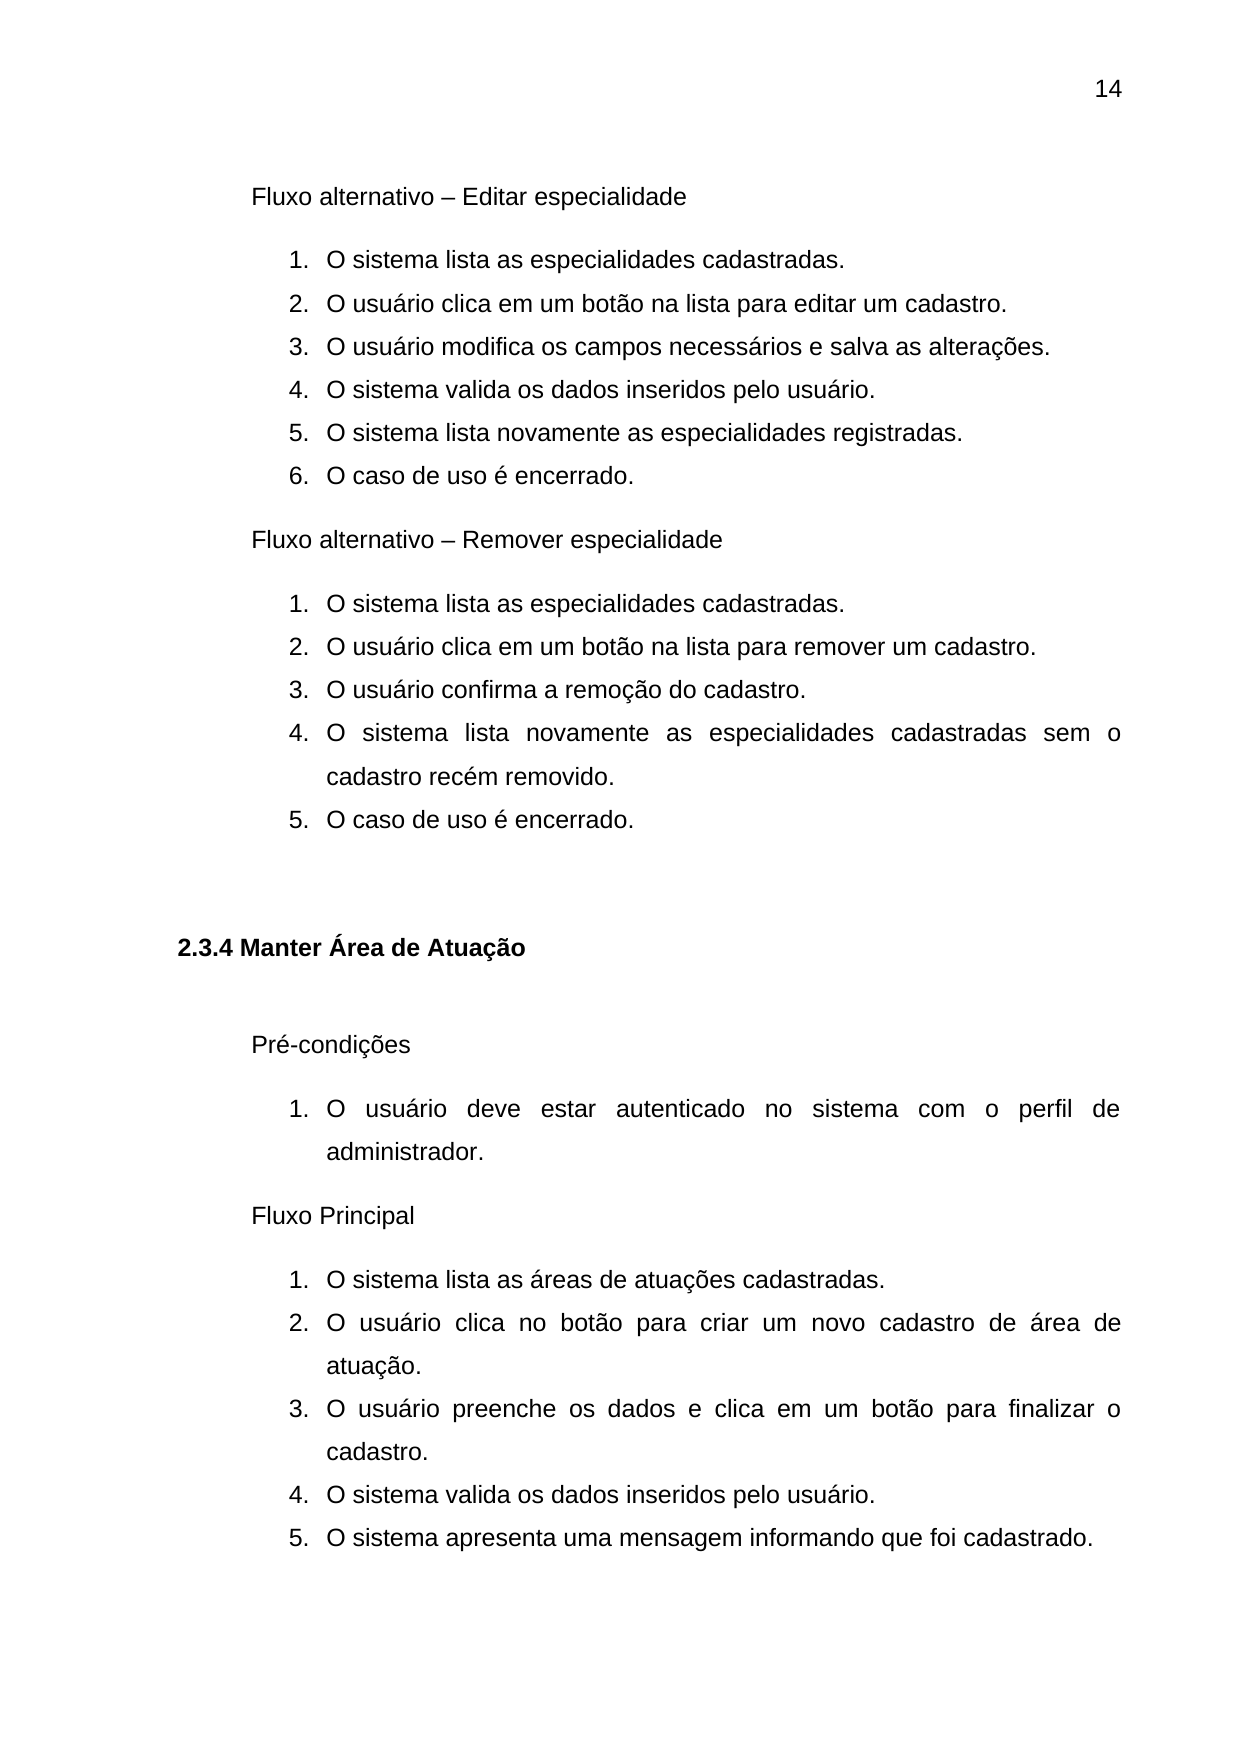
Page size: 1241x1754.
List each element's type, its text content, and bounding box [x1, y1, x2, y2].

text Fluxo Principal [251, 1201, 1122, 1229]
list O sistema valida os dados inseridos pelo usuário. [288, 1480, 1122, 1509]
text Fluxo alternativo – Editar especialidade [177, 182, 1122, 210]
list O sistema lista as áreas de atuações cadastradas. [288, 1264, 1122, 1293]
list O usuário clica no botão para criar um novo cadastro de área de atuação. [288, 1308, 1122, 1379]
list O sistema lista novamente as especialidades cadastradas sem o cadastro recém removido. [288, 718, 1122, 790]
list O usuário clica em um botão na lista para editar um cadastro. [288, 289, 1122, 317]
list O sistema lista as especialidades cadastradas. [288, 246, 1122, 274]
list O usuário preenche os dados e clica em um botão para finalizar o cadastro. [288, 1394, 1122, 1466]
text Pré-condições [177, 1029, 1122, 1058]
list O caso de uso é encerrado. [288, 461, 1122, 490]
list O sistema lista as especialidades cadastradas. [288, 589, 1122, 618]
list O sistema lista novamente as especialidades registradas. [288, 418, 1122, 447]
list O usuário modifica os campos necessários e salva as alterações. [288, 332, 1122, 361]
subtitle 2.3.4 Manter Área de Atuação [177, 933, 1122, 961]
text Fluxo alternativo – Remover especialidade [251, 525, 1122, 554]
list O sistema valida os dados inseridos pelo usuário. [288, 375, 1122, 404]
list O usuário confirma a remoção do cadastro. [288, 675, 1122, 704]
list O caso de uso é encerrado. [288, 805, 1122, 833]
list O usuário clica em um botão na lista para remover um cadastro. [288, 632, 1122, 661]
list O sistema apresenta uma mensagem informando que foi cadastrado. [288, 1523, 1122, 1552]
list O usuário deve estar autenticado no sistema com o perfil de administrador. [288, 1093, 1122, 1165]
